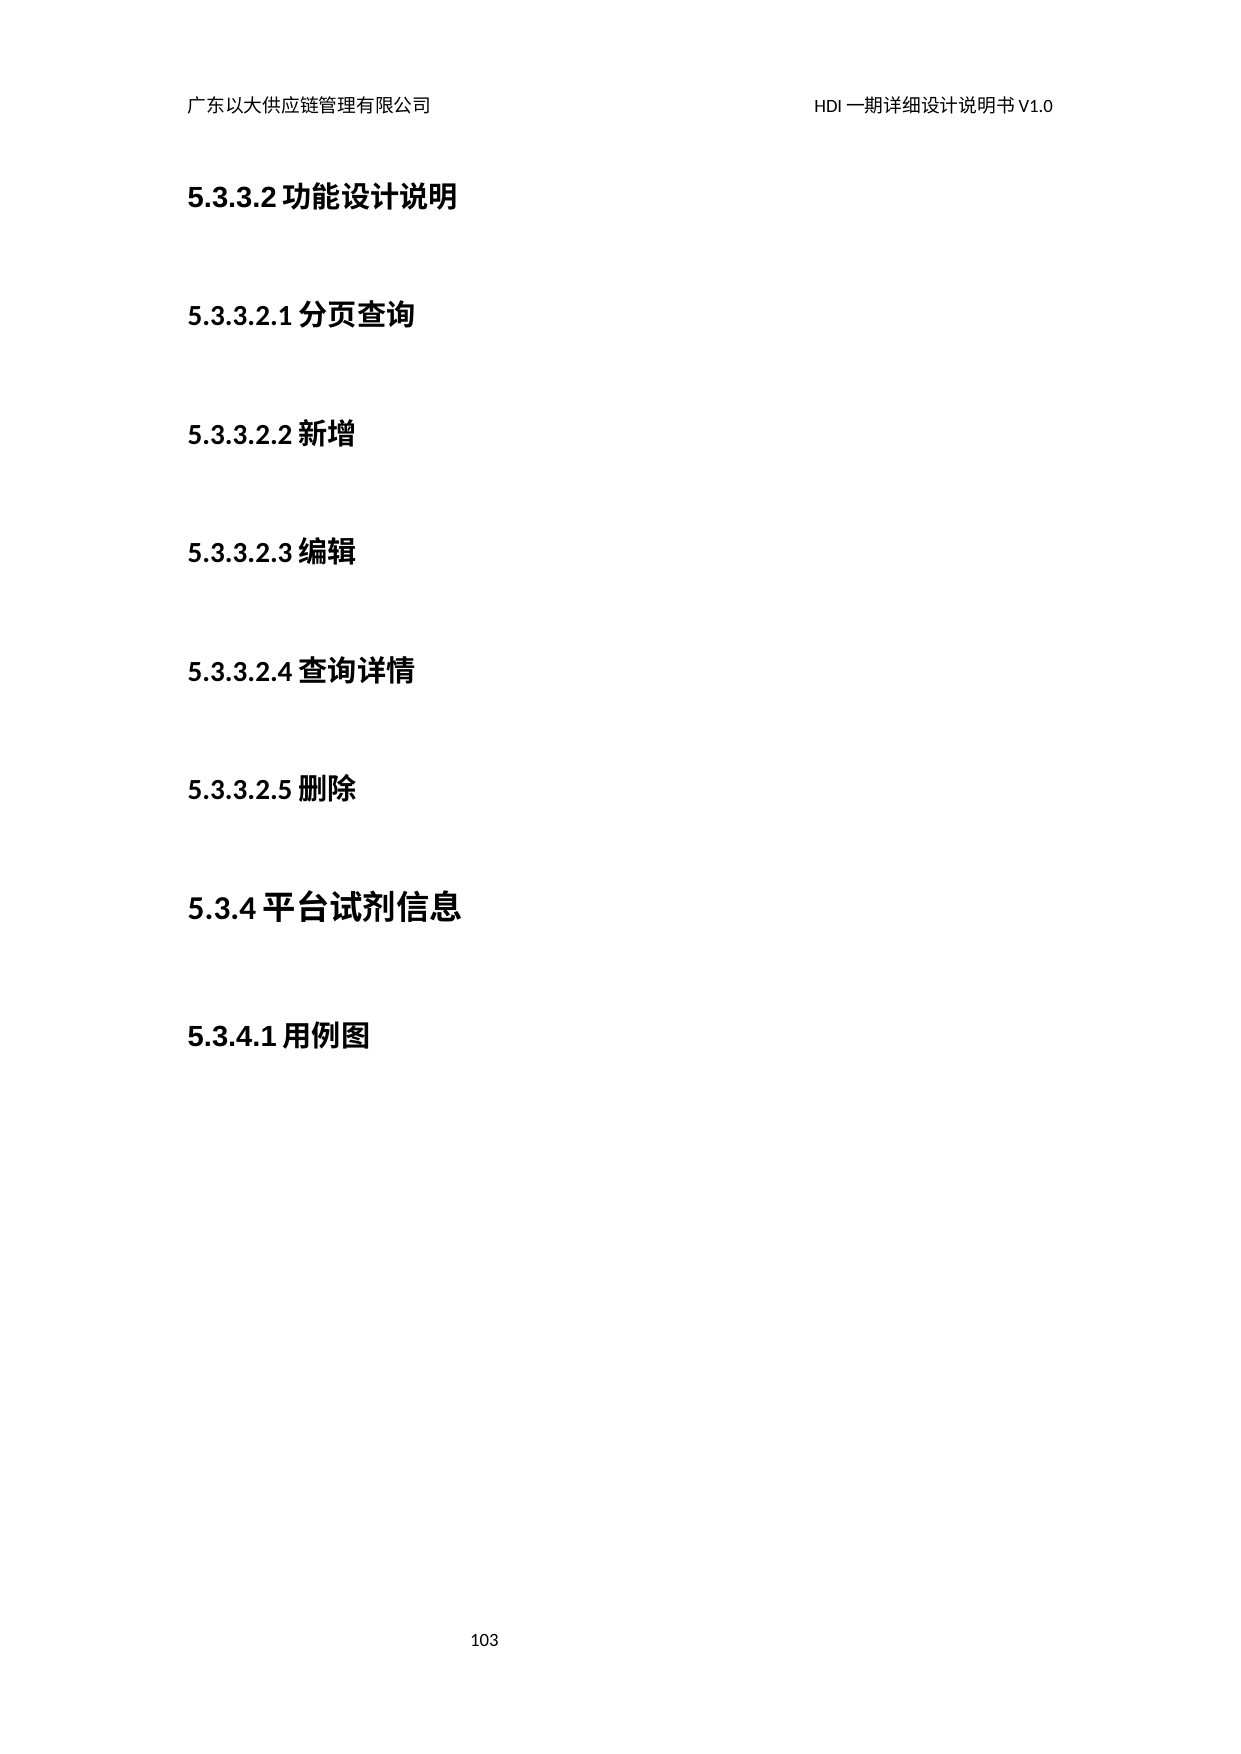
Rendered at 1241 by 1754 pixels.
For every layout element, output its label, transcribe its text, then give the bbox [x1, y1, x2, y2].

subtitle 5.3.4.1用例图 [187, 1001, 1053, 1066]
subtitle 5.3.3.2.4查询详情 [187, 636, 1053, 701]
subtitle 5.3.3.2.1分页查询 [187, 280, 1053, 345]
subtitle 5.3.3.2功能设计说明 [187, 162, 1053, 227]
subtitle 5.3.3.2.3编辑 [187, 517, 1053, 582]
subtitle 5.3.3.2.2新增 [187, 399, 1053, 464]
subtitle 5.3.3.2.5删除 [187, 754, 1053, 819]
subtitle 5.3.4平台试剂信息 [187, 873, 1053, 938]
